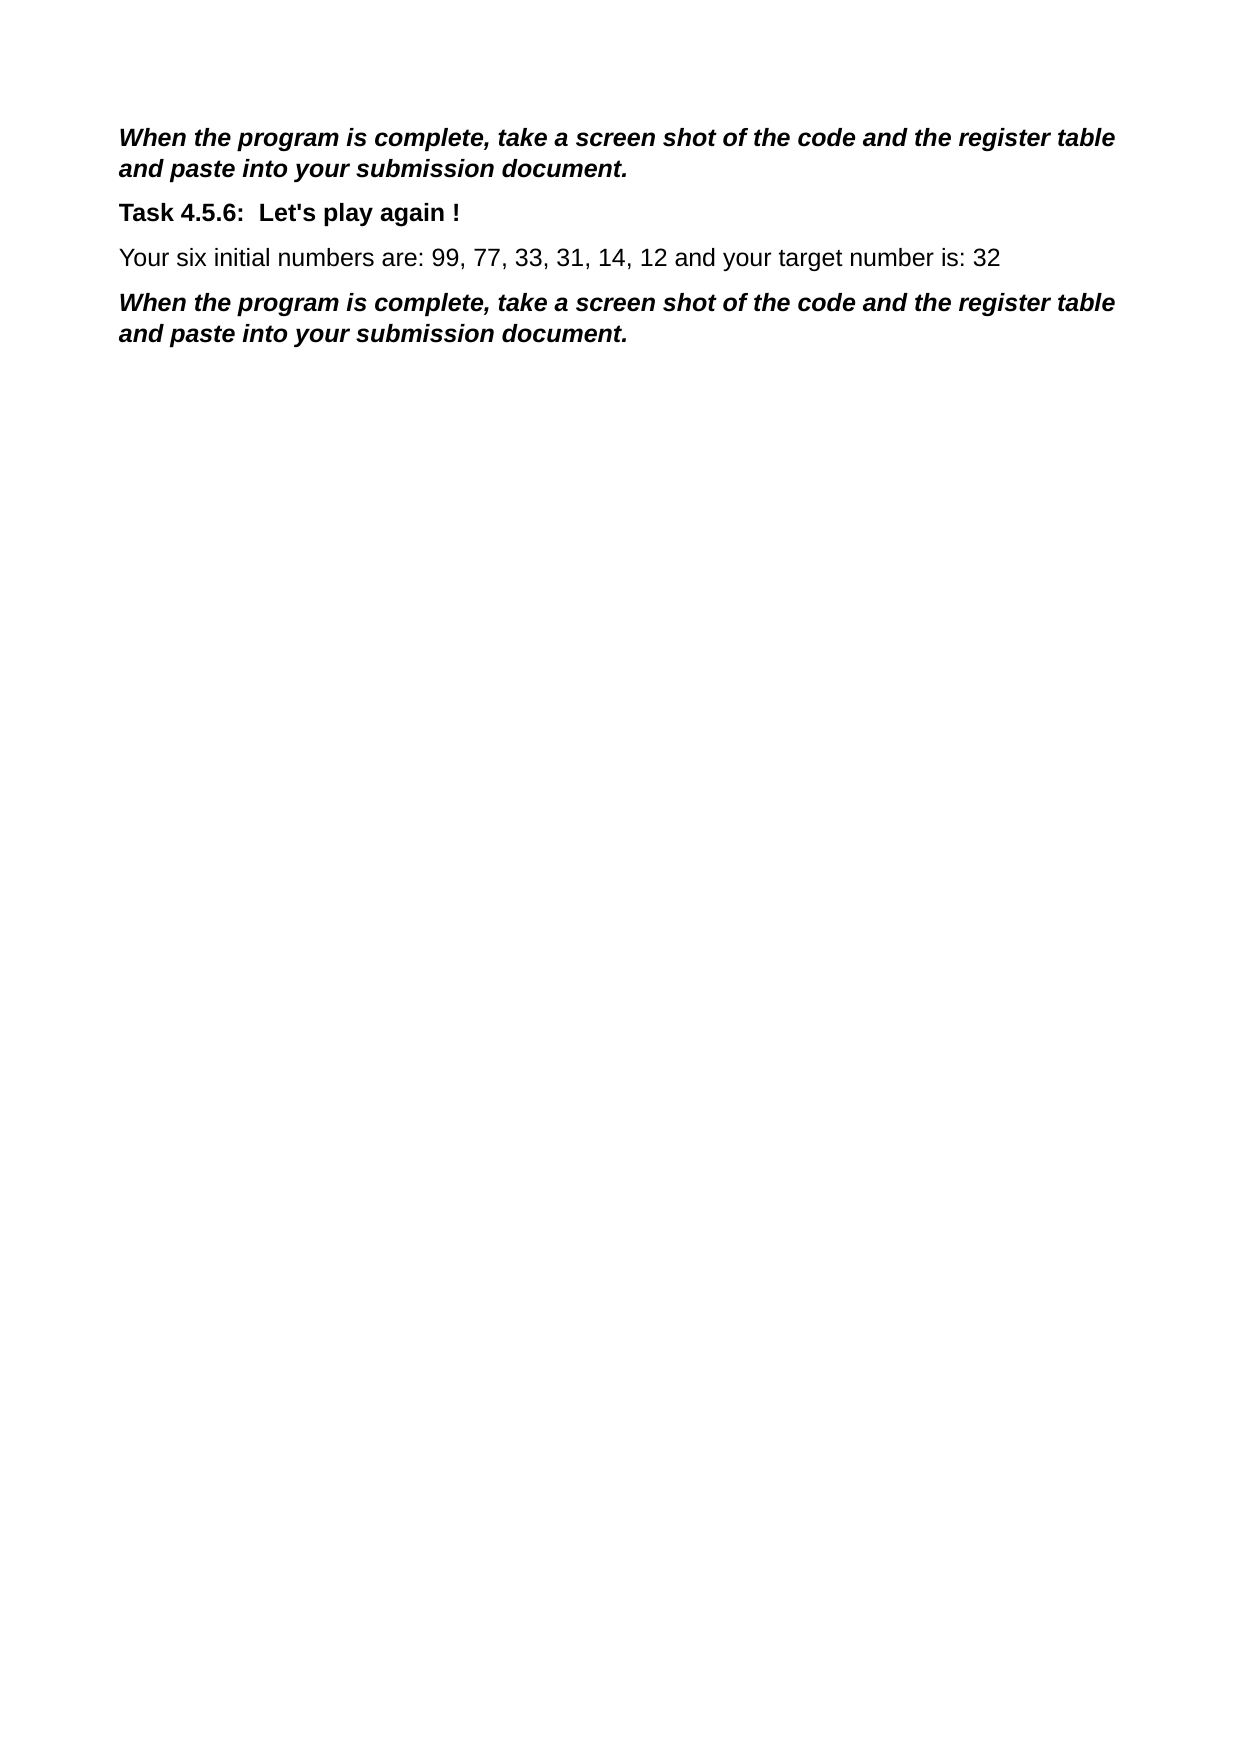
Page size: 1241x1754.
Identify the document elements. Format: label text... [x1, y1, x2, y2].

text When the program is complete, take a screen shot of the code and the register table and paste into your submission document. [119, 122, 1123, 182]
text Your six initial numbers are: 99, 77, 33, 31, 14, 12 and your target number is: 32 [119, 243, 1123, 272]
text When the program is complete, take a screen shot of the code and the register table and paste into your submission document. [119, 288, 1123, 348]
text Task 4.5.6: Let's play again ! [119, 198, 1123, 227]
